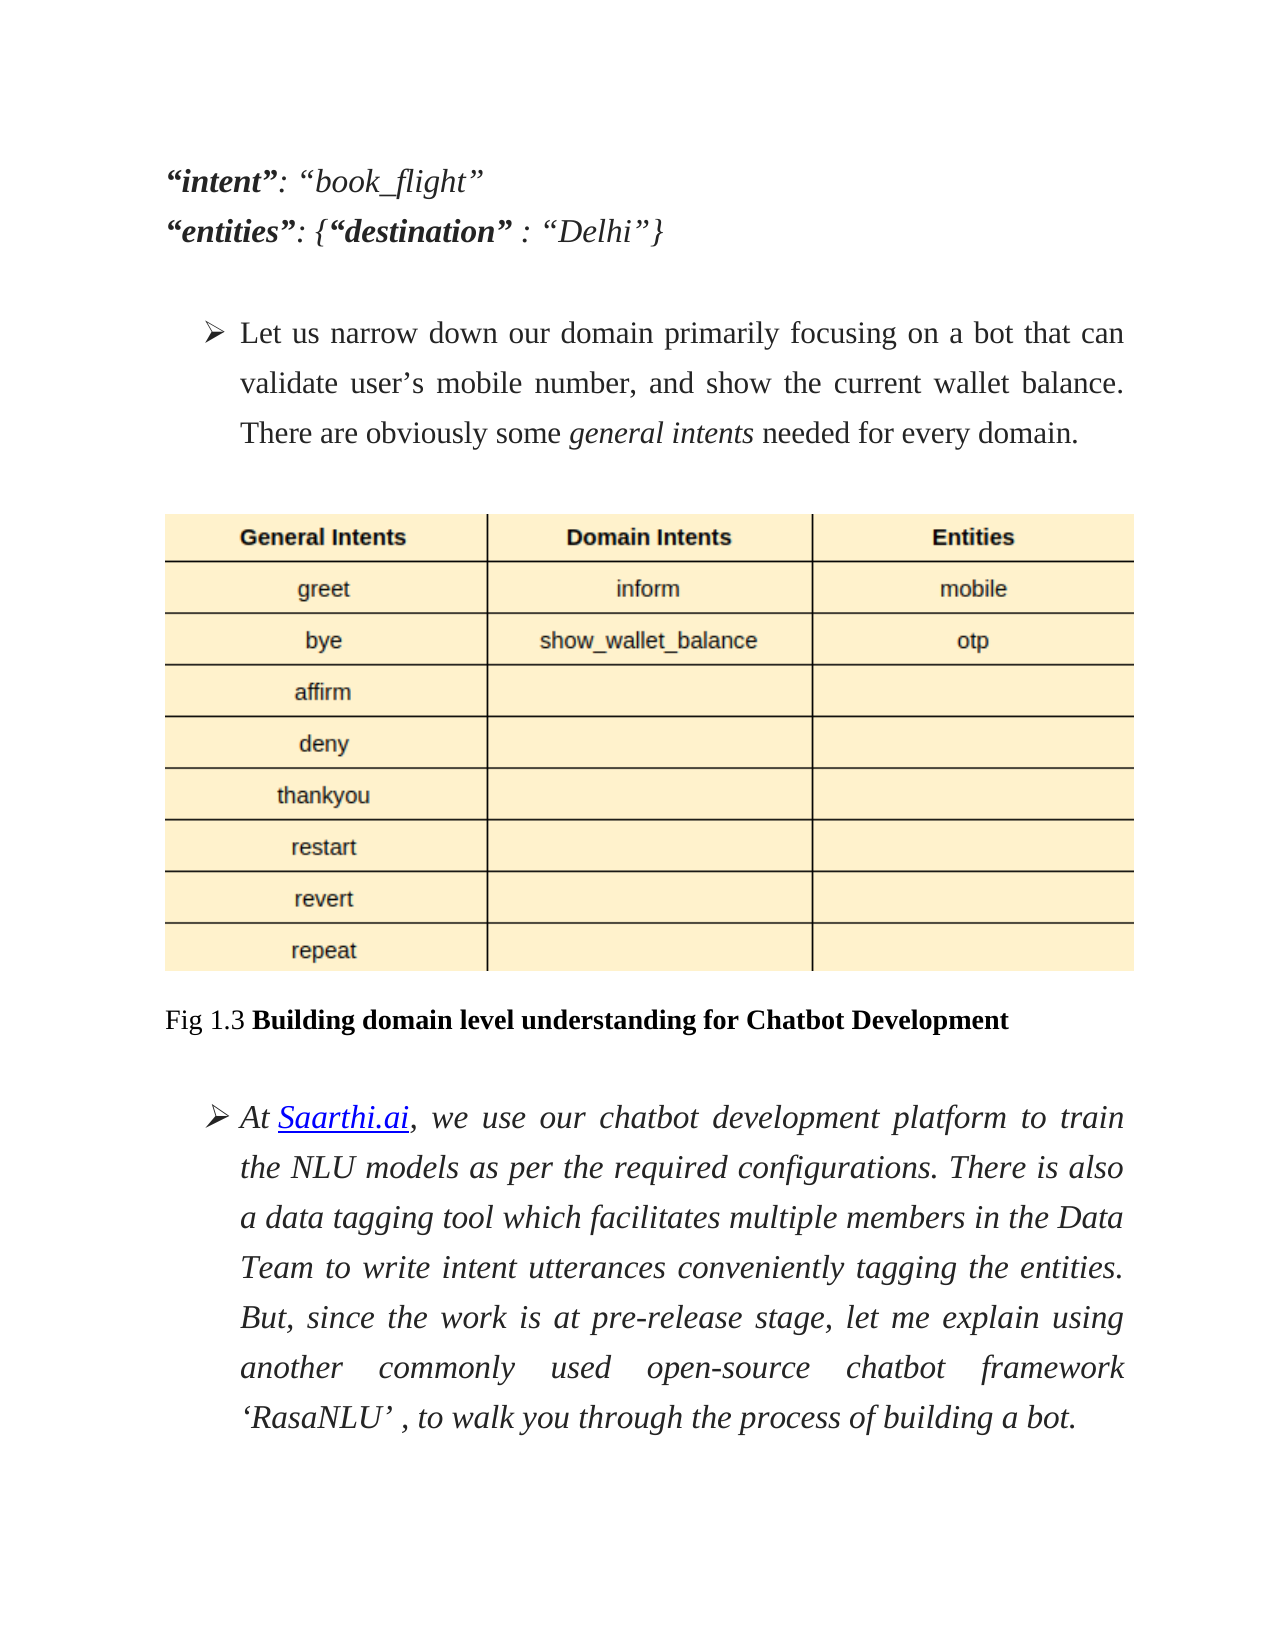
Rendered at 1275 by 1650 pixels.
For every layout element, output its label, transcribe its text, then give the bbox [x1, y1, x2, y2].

picture [165, 514, 1134, 971]
text Fig 1.3 Building domain level understanding for Chatbot Development [165, 1003, 1125, 1036]
list At Saarthi.ai, we use our chatbot development platform to train the NLU models as per the required configurations. There is also a data tagging tool which facilitates multiple members in the Data Team to write intent utterances conveniently tagging the entities. But, since the work is at pre-release stage, let me explain using another commonly used open-source chatbot framework ‘RasaNLU’ , to walk you through the process of building a bot. [202, 1086, 1125, 1436]
text “intent”: “book_flight” “entities”: {“destination” : “Delhi”} [165, 150, 1125, 250]
list Let us narrow down our domain primarily focusing on a bot that can validate user’s mobile number, and show the current wallet balance. There are obviously some general intents needed for every domain. [202, 300, 1125, 450]
